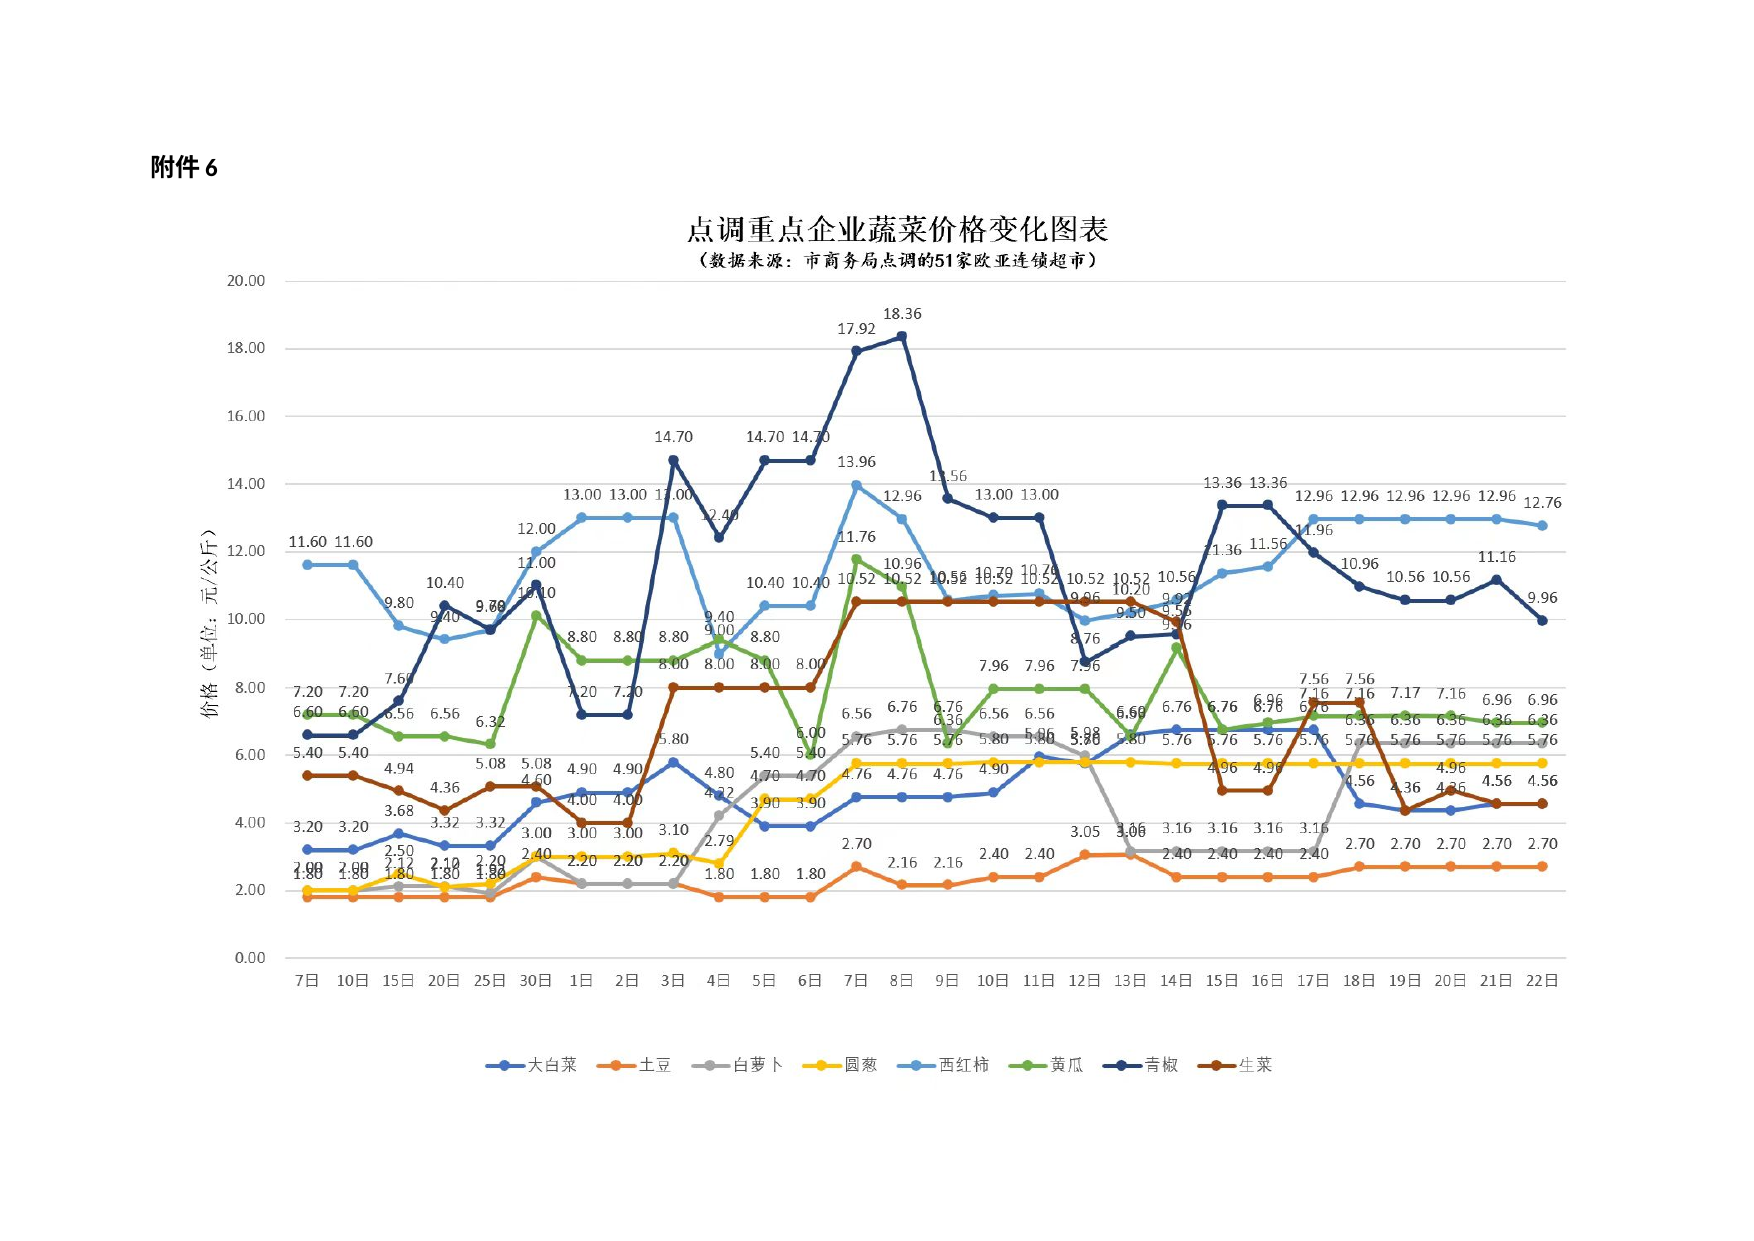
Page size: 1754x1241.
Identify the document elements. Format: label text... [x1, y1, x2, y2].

picture [151, 197, 1603, 1091]
text 附件6 [150, 133, 1604, 198]
